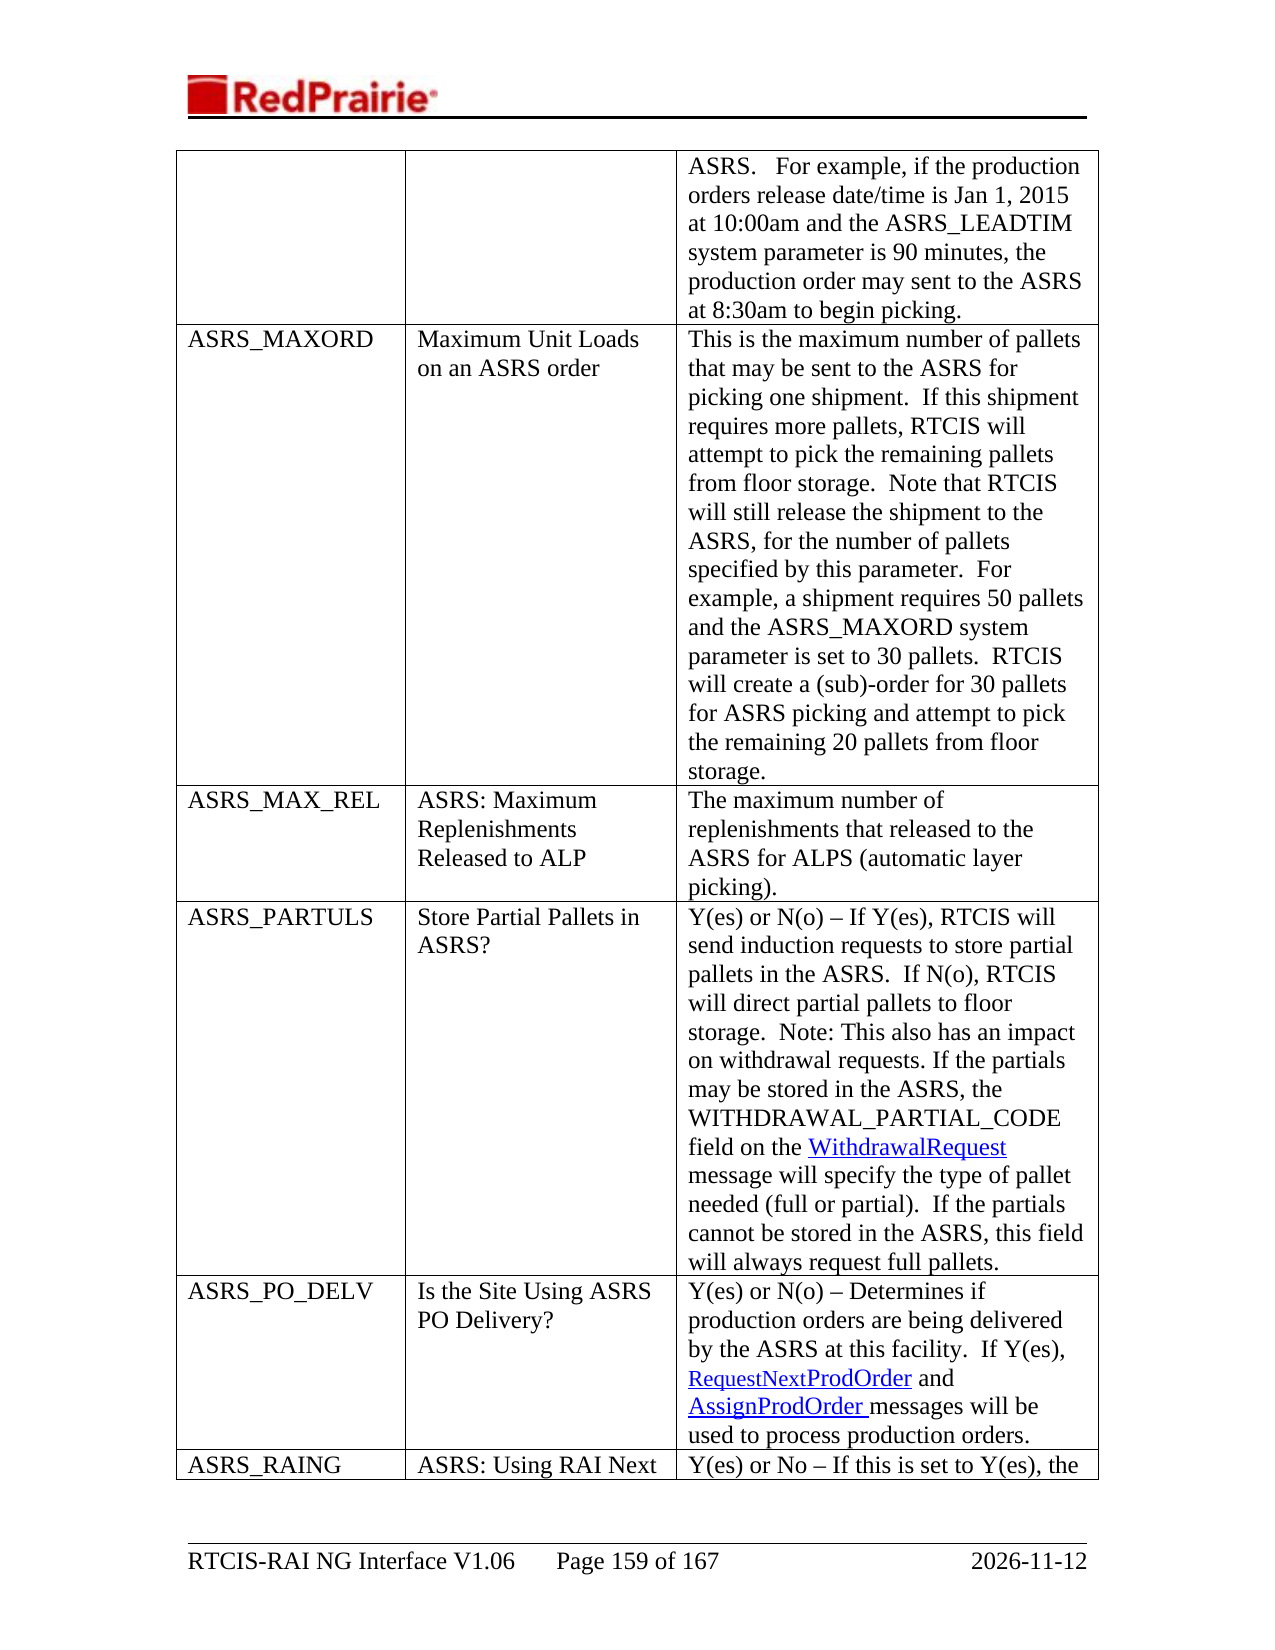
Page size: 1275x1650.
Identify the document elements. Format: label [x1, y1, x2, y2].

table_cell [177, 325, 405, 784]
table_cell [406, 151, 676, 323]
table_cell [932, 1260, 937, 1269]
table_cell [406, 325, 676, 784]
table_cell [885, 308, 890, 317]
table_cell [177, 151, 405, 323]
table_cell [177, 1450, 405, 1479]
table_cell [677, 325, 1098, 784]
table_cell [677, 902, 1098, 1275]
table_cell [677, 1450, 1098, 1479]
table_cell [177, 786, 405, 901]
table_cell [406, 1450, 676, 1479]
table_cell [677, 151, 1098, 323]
picture [187, 75, 438, 114]
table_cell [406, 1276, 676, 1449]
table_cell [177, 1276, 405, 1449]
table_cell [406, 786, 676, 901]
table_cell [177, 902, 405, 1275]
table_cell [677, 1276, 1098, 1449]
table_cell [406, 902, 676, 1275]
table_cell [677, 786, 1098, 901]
